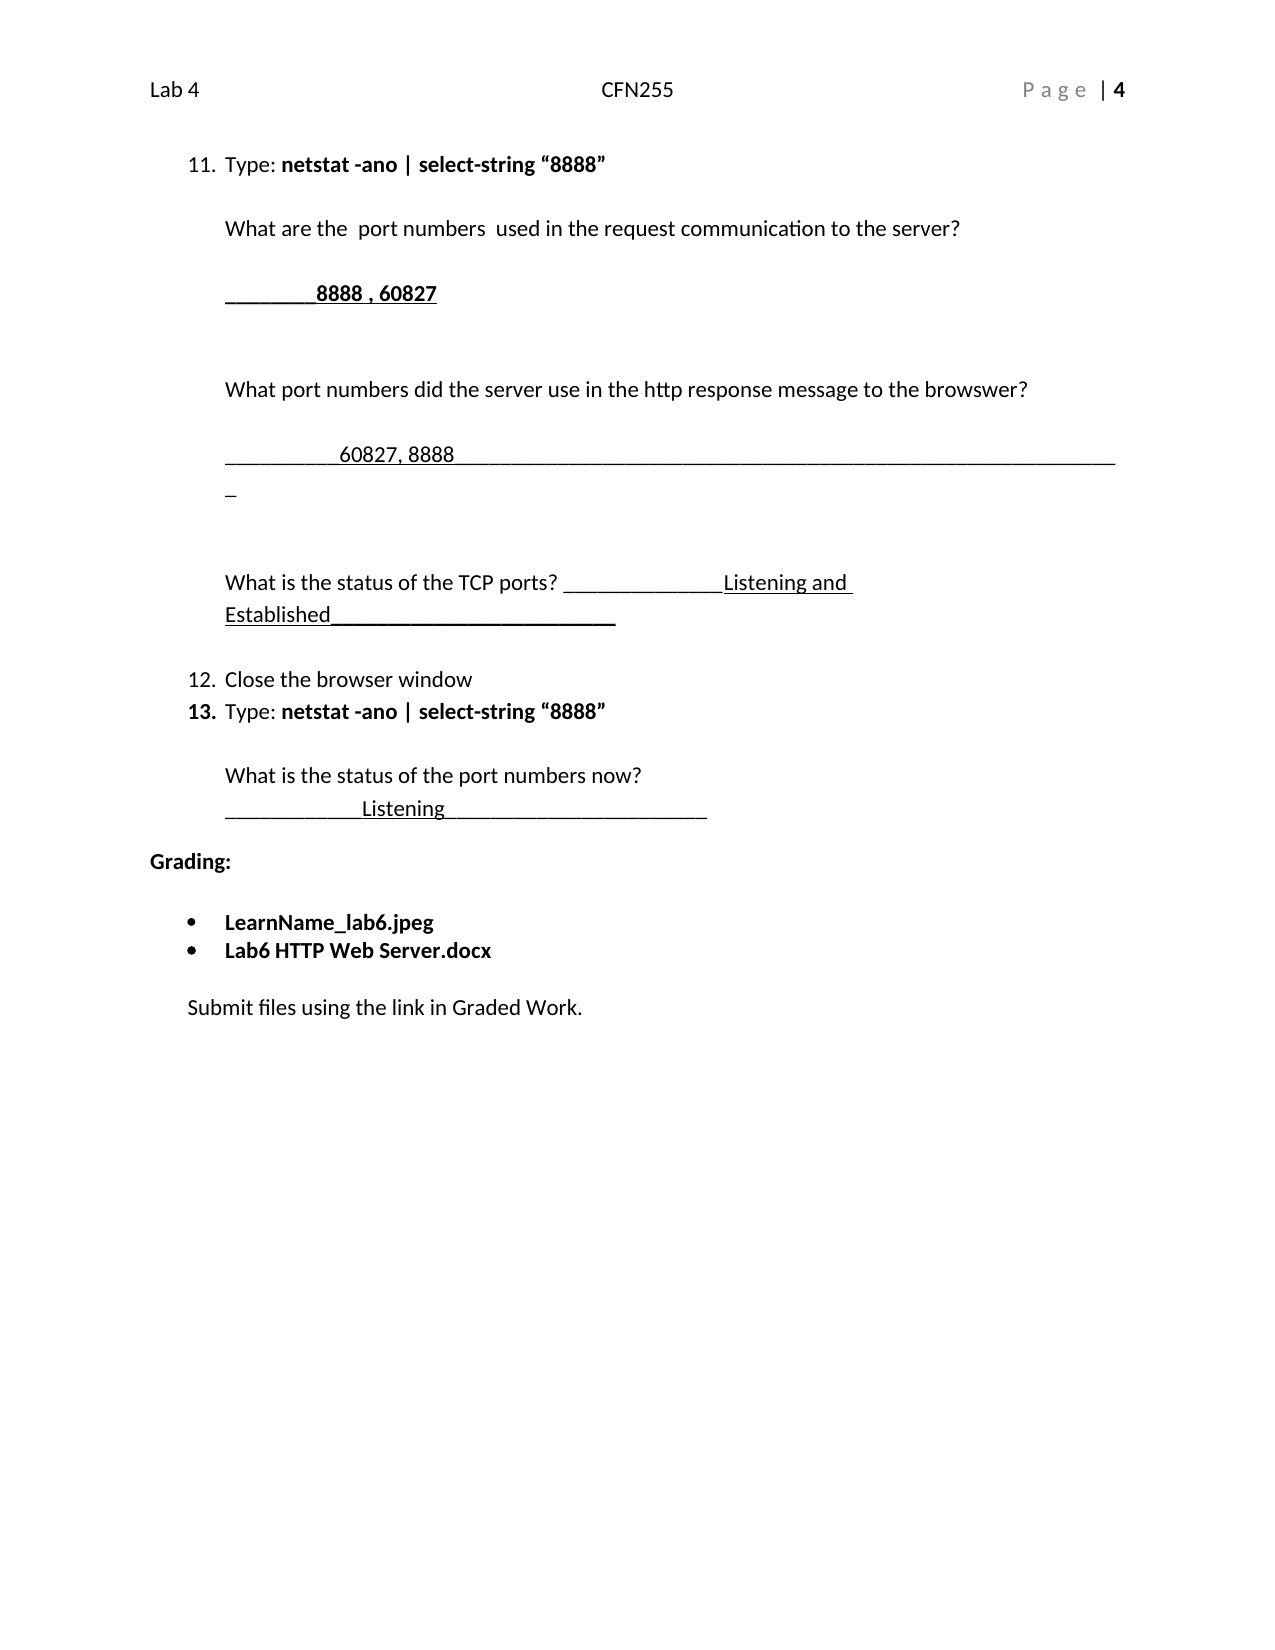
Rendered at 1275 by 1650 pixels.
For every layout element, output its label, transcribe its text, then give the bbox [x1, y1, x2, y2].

list Type: netstat -ano | select-string “8888” [187, 150, 1125, 210]
text Grading: [150, 847, 1125, 875]
list LearnName_lab6.jpeg [187, 908, 1125, 936]
list What port numbers did the server use in the http response message to the browswer? __________60827, 8888__________________________________________________________ _ [225, 375, 1125, 500]
list Type: netstat -ano | select-string “8888” [187, 697, 1125, 725]
list What are the port numbers used in the request communication to the server? [225, 214, 1125, 274]
list What is the status of the port numbers now? ____________Listening_______________________ [225, 762, 1125, 822]
list Lab6 HTTP Web Server.docx [187, 936, 1125, 964]
list ________8888 , 60827 [225, 279, 1125, 307]
list Close the browser window [187, 665, 1125, 693]
text Submit files using the link in Graded Work. [187, 993, 1125, 1021]
list What is the status of the TCP ports? ______________Listening and Established_________________________ [225, 568, 1125, 629]
